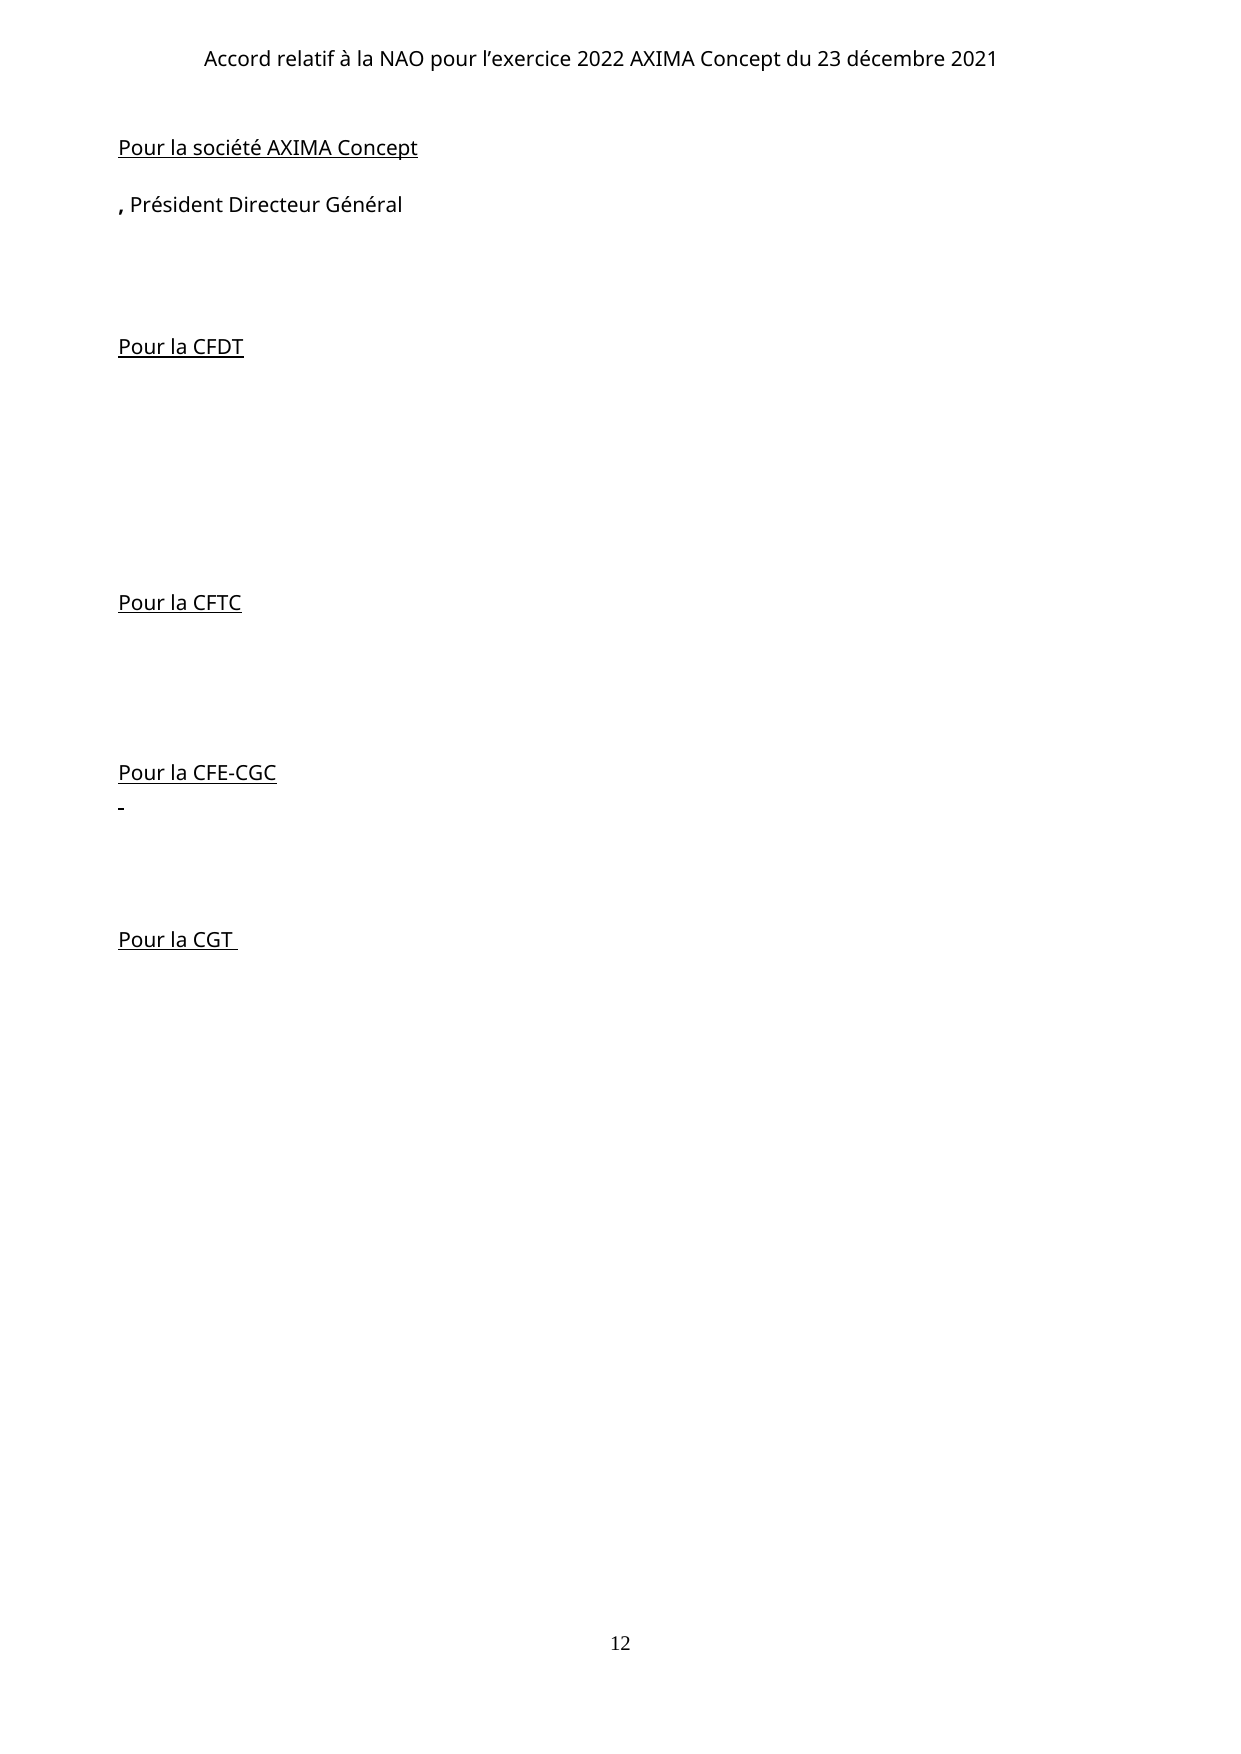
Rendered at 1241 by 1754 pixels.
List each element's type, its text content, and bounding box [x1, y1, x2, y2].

text Pour la CFDT [118, 332, 1122, 360]
text Pour la société AXIMA Concept [118, 133, 1122, 161]
text Pour la CFE-CGC [118, 758, 1122, 787]
text , Président Directeur Général [118, 190, 1122, 218]
text Pour la CGT [118, 925, 1122, 953]
text Pour la CFTC [118, 588, 1122, 616]
